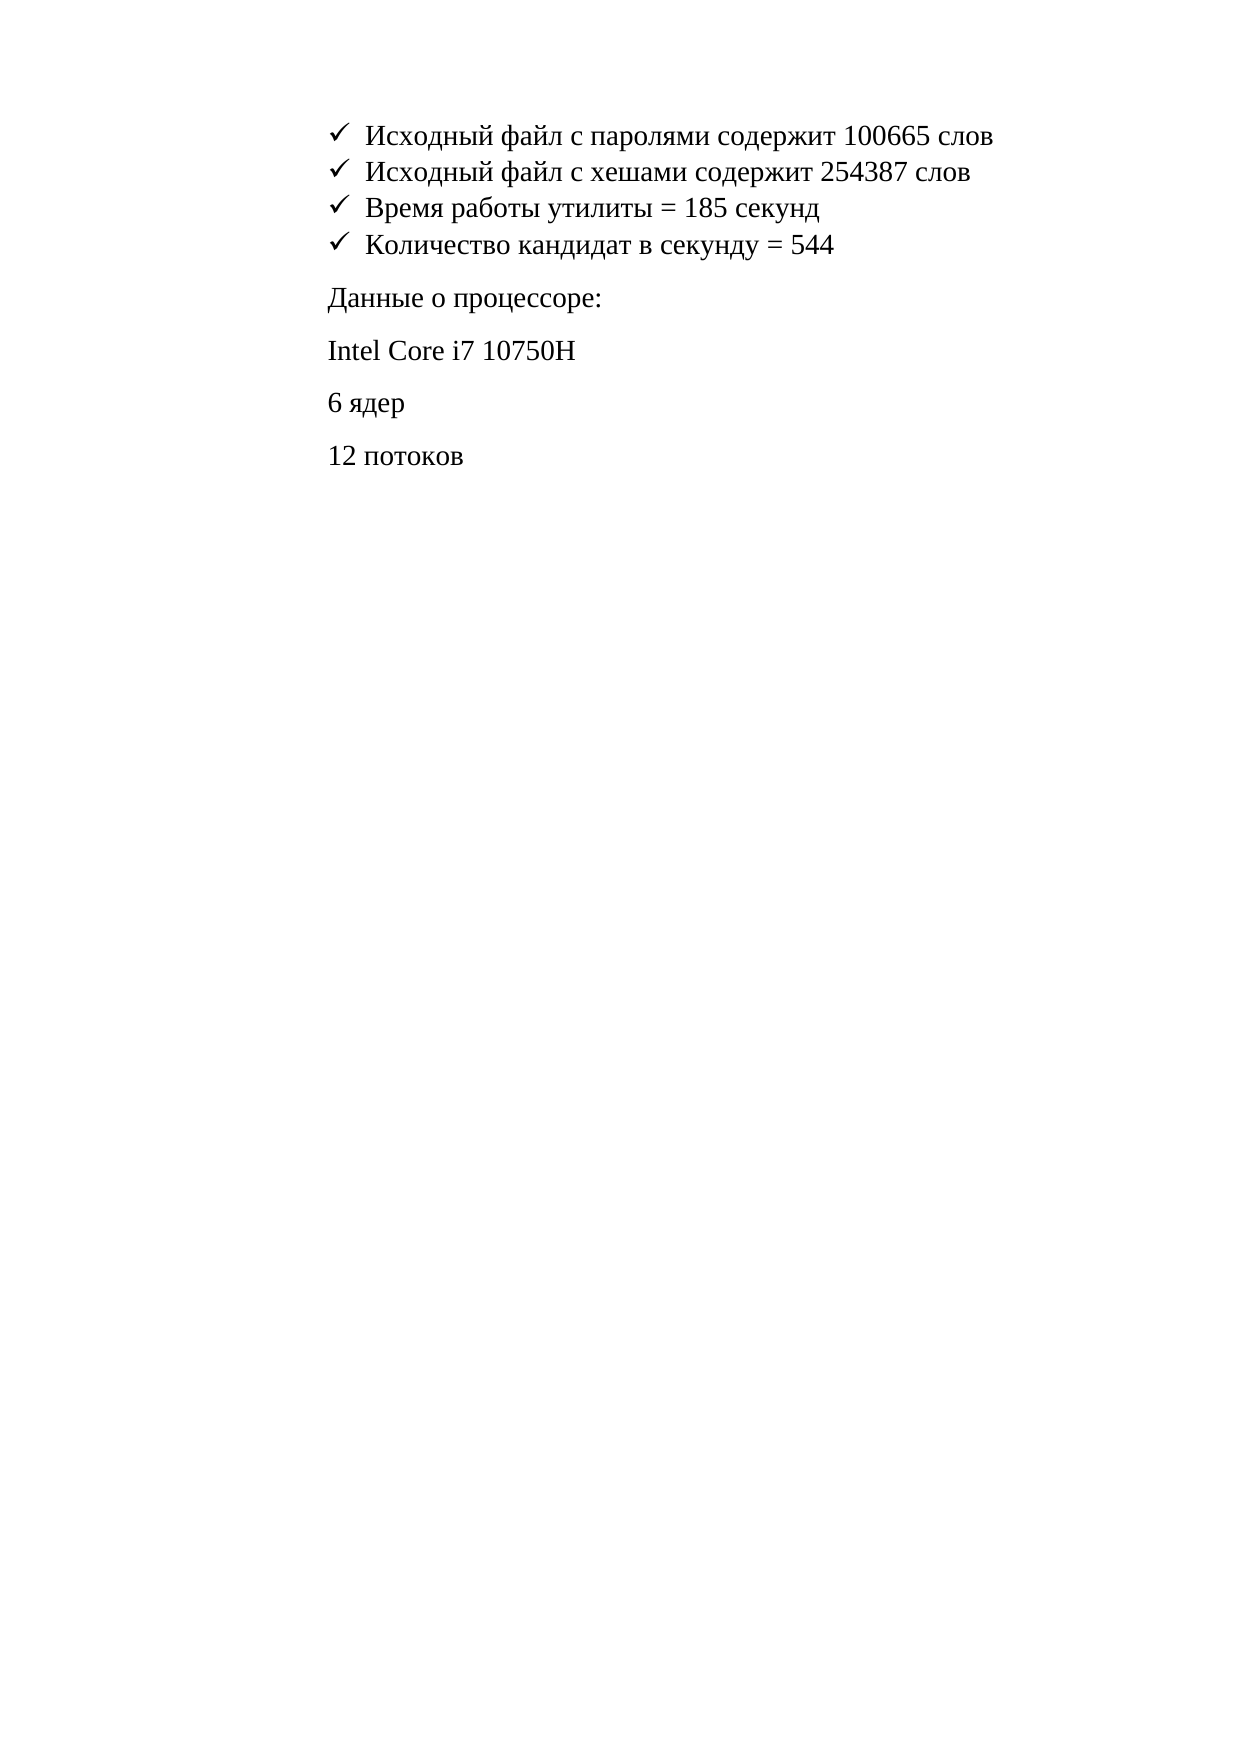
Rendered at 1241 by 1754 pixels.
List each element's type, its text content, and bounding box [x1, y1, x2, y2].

text Данные о процессоре: [327, 280, 1152, 313]
text 12 потоков [327, 438, 1152, 472]
text 6 ядер [327, 385, 1152, 419]
list Количество кандидат в секунду = 544 [327, 227, 1152, 261]
text Intel Core i7 10750H [327, 333, 1152, 366]
list Исходный файл с паролями содержит 100665 слов [327, 118, 1152, 152]
list Исходный файл с хешами содержит 254387 слов [327, 154, 1152, 188]
list Время работы утилиты = 185 секунд [327, 191, 1152, 224]
